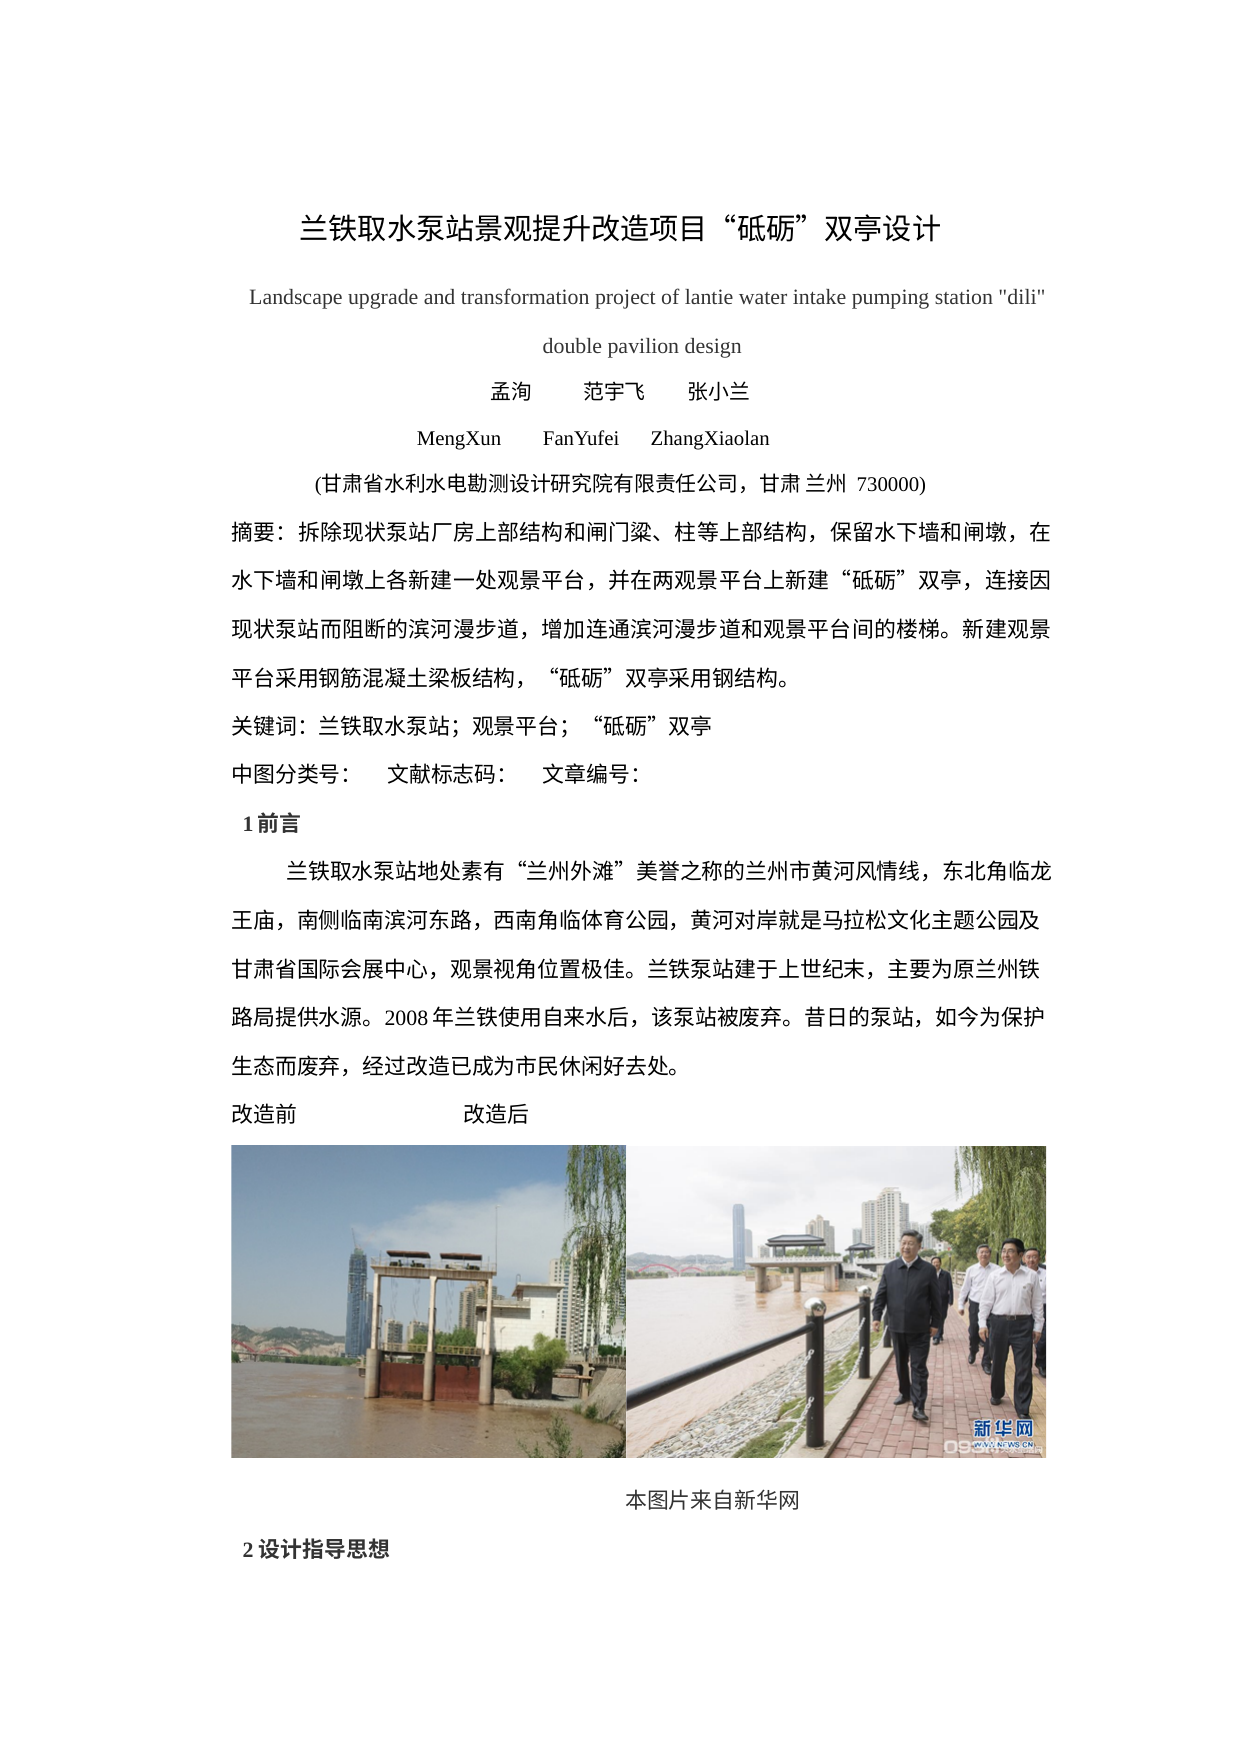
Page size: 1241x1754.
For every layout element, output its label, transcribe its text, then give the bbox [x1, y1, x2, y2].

text Landscape upgrade and transformation project of lantie water intake pumping station "dili" double pavilion design [231, 281, 1053, 362]
text 兰铁取水泵站景观提升改造项目“砥砺”双亭设计 [187, 194, 1053, 259]
text 兰铁取水泵站地处素有“兰州外滩”美誉之称的兰州市黄河风情线，东北角临龙王庙，南侧临南滨河东路，西南角临体育公园，黄河对岸就是马拉松文化主题公园及甘肃省国际会展中心，观景视角位置极佳。兰铁泵站建于上世纪末，主要为原兰州铁路局提供水源。2008年兰铁使用自来水后，该泵站被废弃。昔日的泵站，如今为保护生态而废弃，经过改造已成为市民休闲好去处。 [231, 854, 1053, 1081]
text 改造前 改造后 [187, 1097, 1053, 1129]
text 本图片来自新华网 [231, 1483, 1053, 1516]
text 摘要：拆除现状泵站厂房上部结构和闸门粱、柱等上部结构，保留水下墙和闸墩，在水下墙和闸墩上各新建一处观景平台，并在两观景平台上新建“砥砺”双亭，连接因现状泵站而阻断的滨河漫步道，增加连通滨河漫步道和观景平台间的楼梯。新建观景平台采用钢筋混凝土梁板结构，“砥砺”双亭采用钢结构。 [231, 514, 1053, 693]
text 中图分类号： 文献标志码： 文章编号： [231, 757, 1053, 789]
text 孟洵 范宇飞 张小兰 [187, 374, 1053, 407]
text 关键词：兰铁取水泵站；观景平台；“砥砺”双亭 [231, 709, 1053, 741]
text MengXun FanYufei ZhangXiaolan [187, 422, 1053, 454]
text (甘肃省水利水电勘测设计研究院有限责任公司，甘肃 兰州 730000) [187, 467, 1053, 499]
text 1前言 [231, 805, 1053, 838]
picture [231, 1145, 1047, 1458]
text 2 设计指导思想 [231, 1531, 1053, 1564]
